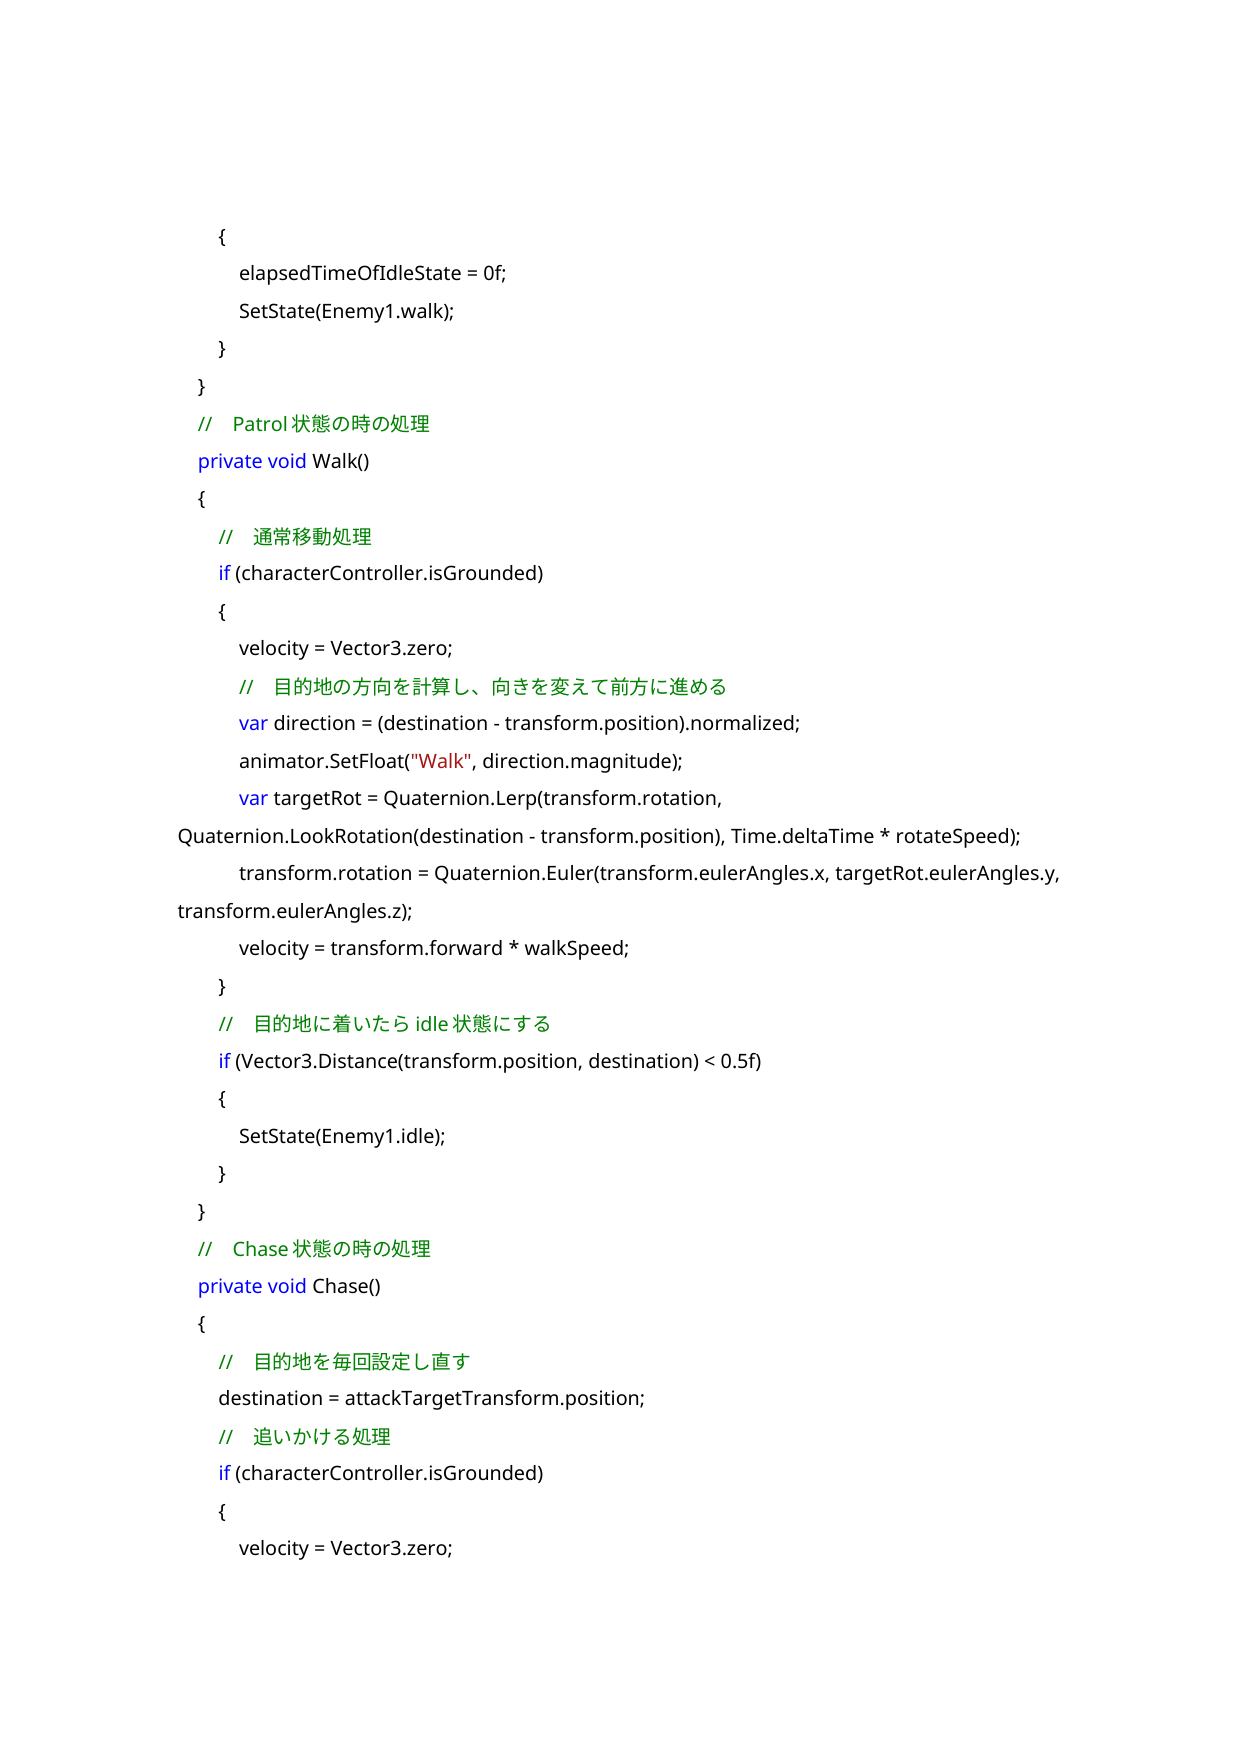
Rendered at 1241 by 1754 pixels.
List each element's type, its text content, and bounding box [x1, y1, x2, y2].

text if (characterController.isGrounded) [177, 1454, 1063, 1492]
text { [177, 592, 1063, 629]
text if (characterController.isGrounded) [177, 554, 1063, 592]
text { [177, 1079, 1063, 1117]
text } [177, 1192, 1063, 1229]
text destination = attackTargetTransform.position; [177, 1379, 1063, 1417]
text velocity = Vector3.zero; [177, 1529, 1063, 1567]
text animator.SetFloat("Walk", direction.magnitude); [177, 742, 1063, 779]
text // 目的地に着いたらidle状態にする [177, 1004, 1063, 1042]
text var targetRot = Quaternion.Lerp(transform.rotation, Quaternion.LookRotation(destination - transform.position), Time.deltaTime * rotateSpeed); [177, 779, 1063, 854]
text // 目的地を毎回設定し直す [177, 1342, 1063, 1379]
text var direction = (destination - transform.position).normalized; [177, 704, 1063, 742]
text { [177, 1304, 1063, 1342]
text // Chase状態の時の処理 [177, 1229, 1063, 1267]
text } [177, 367, 1063, 404]
text velocity = transform.forward * walkSpeed; [177, 929, 1063, 967]
text // 追いかける処理 [177, 1417, 1063, 1454]
text SetState(Enemy1.idle); [177, 1117, 1063, 1154]
text // 目的地の方向を計算し、向きを変えて前方に進める [177, 667, 1063, 704]
text // 通常移動処理 [177, 517, 1063, 554]
text transform.rotation = Quaternion.Euler(transform.eulerAngles.x, targetRot.eulerAngles.y, transform.eulerAngles.z); [177, 854, 1063, 929]
text velocity = Vector3.zero; [177, 629, 1063, 667]
text { [177, 479, 1063, 517]
text } [177, 329, 1063, 367]
text { [177, 217, 1063, 254]
text private void Walk() [177, 442, 1063, 479]
text } [177, 1154, 1063, 1192]
text // Patrol状態の時の処理 [177, 404, 1063, 442]
text } [177, 967, 1063, 1004]
text { [177, 1492, 1063, 1529]
text if (Vector3.Distance(transform.position, destination) < 0.5f) [177, 1042, 1063, 1079]
text private void Chase() [177, 1267, 1063, 1304]
text elapsedTimeOfIdleState = 0f; [177, 254, 1063, 292]
text SetState(Enemy1.walk); [177, 292, 1063, 329]
